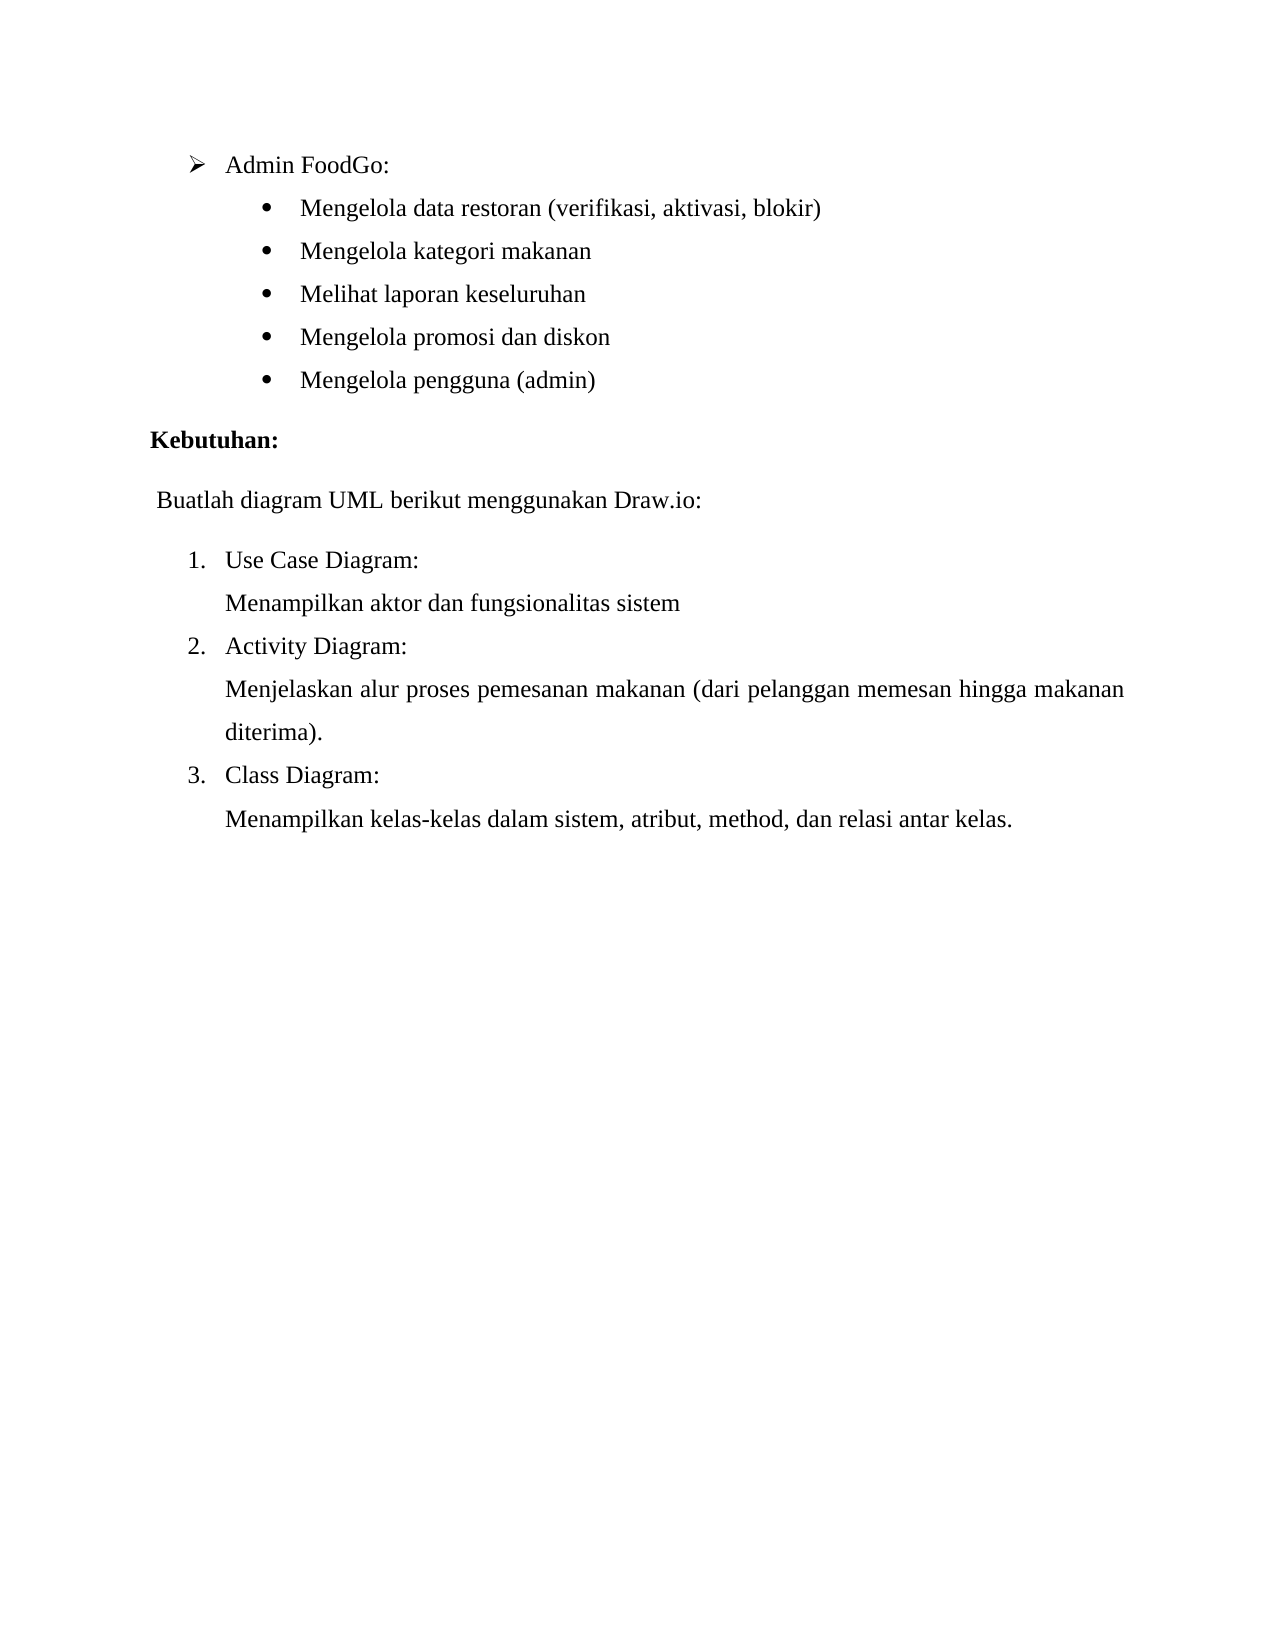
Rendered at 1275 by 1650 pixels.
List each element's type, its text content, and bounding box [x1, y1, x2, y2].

list Mengelola promosi dan diskon [262, 322, 1125, 351]
list Mengelola data restoran (verifikasi, aktivasi, blokir) [262, 193, 1125, 222]
list Admin FoodGo: [187, 150, 1125, 179]
list Use Case Diagram: [187, 545, 1125, 574]
list Menampilkan aktor dan fungsionalitas sistem [225, 588, 1125, 617]
list Mengelola kategori makanan [262, 236, 1125, 265]
text Buatlah diagram UML berikut menggunakan Draw.io: [150, 485, 1125, 514]
list Activity Diagram: [187, 631, 1125, 660]
list Mengelola pengguna (admin) [262, 366, 1125, 394]
list Menjelaskan alur proses pemesanan makanan (dari pelanggan memesan hingga makanan diterima). [225, 674, 1125, 746]
list Melihat laporan keseluruhan [262, 279, 1125, 308]
text Kebutuhan: [150, 425, 1125, 454]
list Menampilkan kelas-kelas dalam sistem, atribut, method, dan relasi antar kelas. [225, 804, 1125, 832]
list Class Diagram: [187, 761, 1125, 789]
